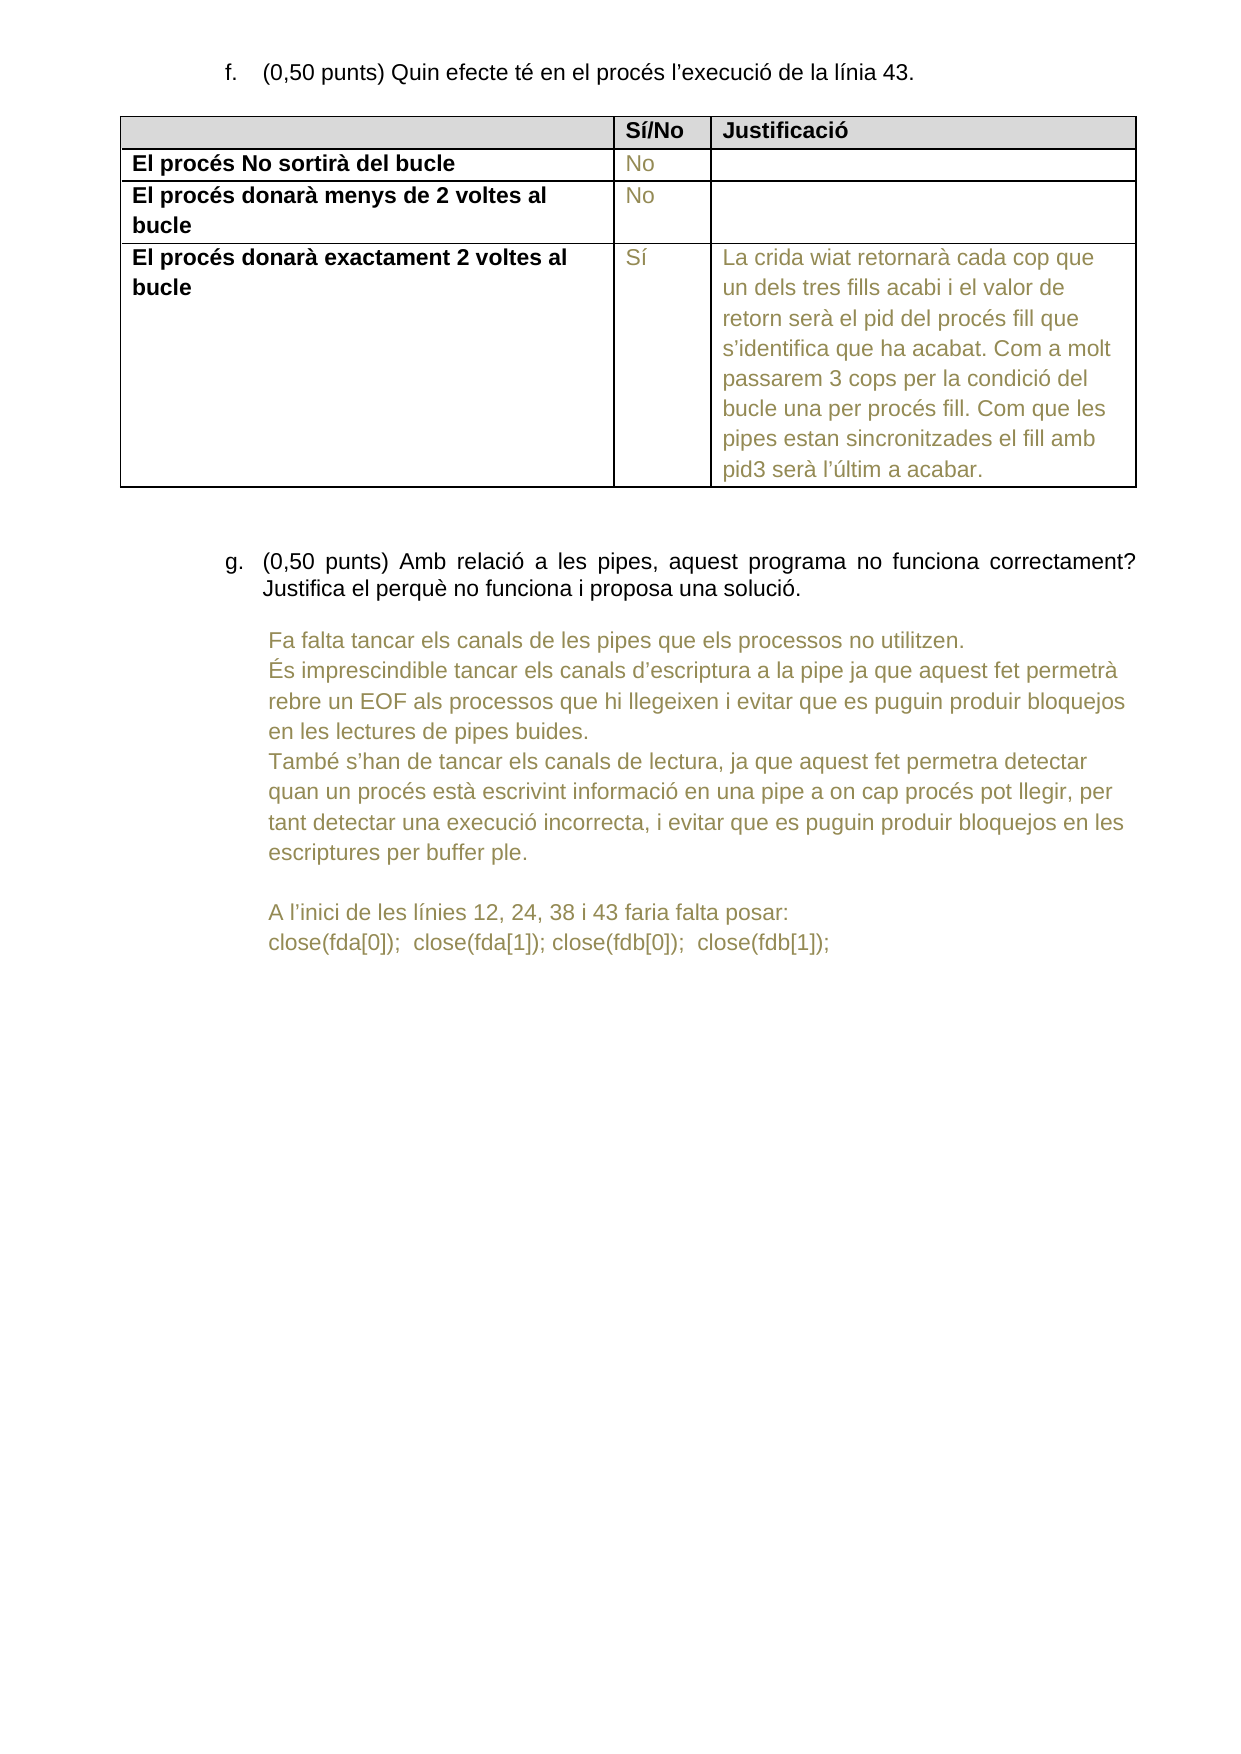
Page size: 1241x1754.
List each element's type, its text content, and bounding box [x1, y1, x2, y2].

list (0,50 punts) Quin efecte té en el procés l’execució de la línia 43. [225, 59, 1137, 86]
list (0,50 punts) Amb relació a les pipes, aquest programa no funciona correctament? Justifica el perquè no funciona i proposa una solució. [225, 548, 1137, 601]
table_header Sí/No [615, 117, 710, 148]
table_cell El procés donarà exactament 2 voltes al bucle [121, 244, 613, 486]
table_cell [712, 182, 1135, 242]
text close(fda[0]); close(fda[1]); close(fdb[0]); close(fdb[1]); [268, 929, 1137, 956]
table_cell El procés No sortirà del bucle [121, 149, 613, 180]
table_cell No [615, 182, 710, 242]
table_cell [712, 150, 1135, 180]
table_cell No [615, 150, 710, 180]
table_cell La crida wiat retornarà cada cop que un dels tres fills acabi i el valor de retorn serà el pid del procés fill que s’identifica que ha acabat. Com a molt passarem 3 cops per la condició del bucle una per procés fill. Com que les pipes estan sincronitzades el fill amb pid3 serà l’últim a acabar. [712, 244, 1135, 486]
text També s’han de tancar els canals de lectura, ja que aquest fet permetra detectar quan un procés està escrivint informació en una pipe a on cap procés pot llegir, per tant detectar una execució incorrecta, i evitar que es puguin produir bloquejos en les escriptures per buffer ple. [268, 748, 1137, 865]
text És imprescindible tancar els canals d’escriptura a la pipe ja que aquest fet permetrà rebre un EOF als processos que hi llegeixen i evitar que es puguin produir bloquejos en les lectures de pipes buides. [268, 657, 1137, 744]
table_cell El procés donarà menys de 2 voltes al bucle [121, 181, 613, 242]
text Fa falta tancar els canals de les pipes que els processos no utilitzen. [268, 627, 1137, 653]
table_header [121, 117, 613, 148]
table_cell Sí [615, 244, 710, 486]
table_header Justificació [712, 117, 1135, 148]
text A l’inici de les línies 12, 24, 38 i 43 faria falta posar: [268, 899, 1137, 925]
